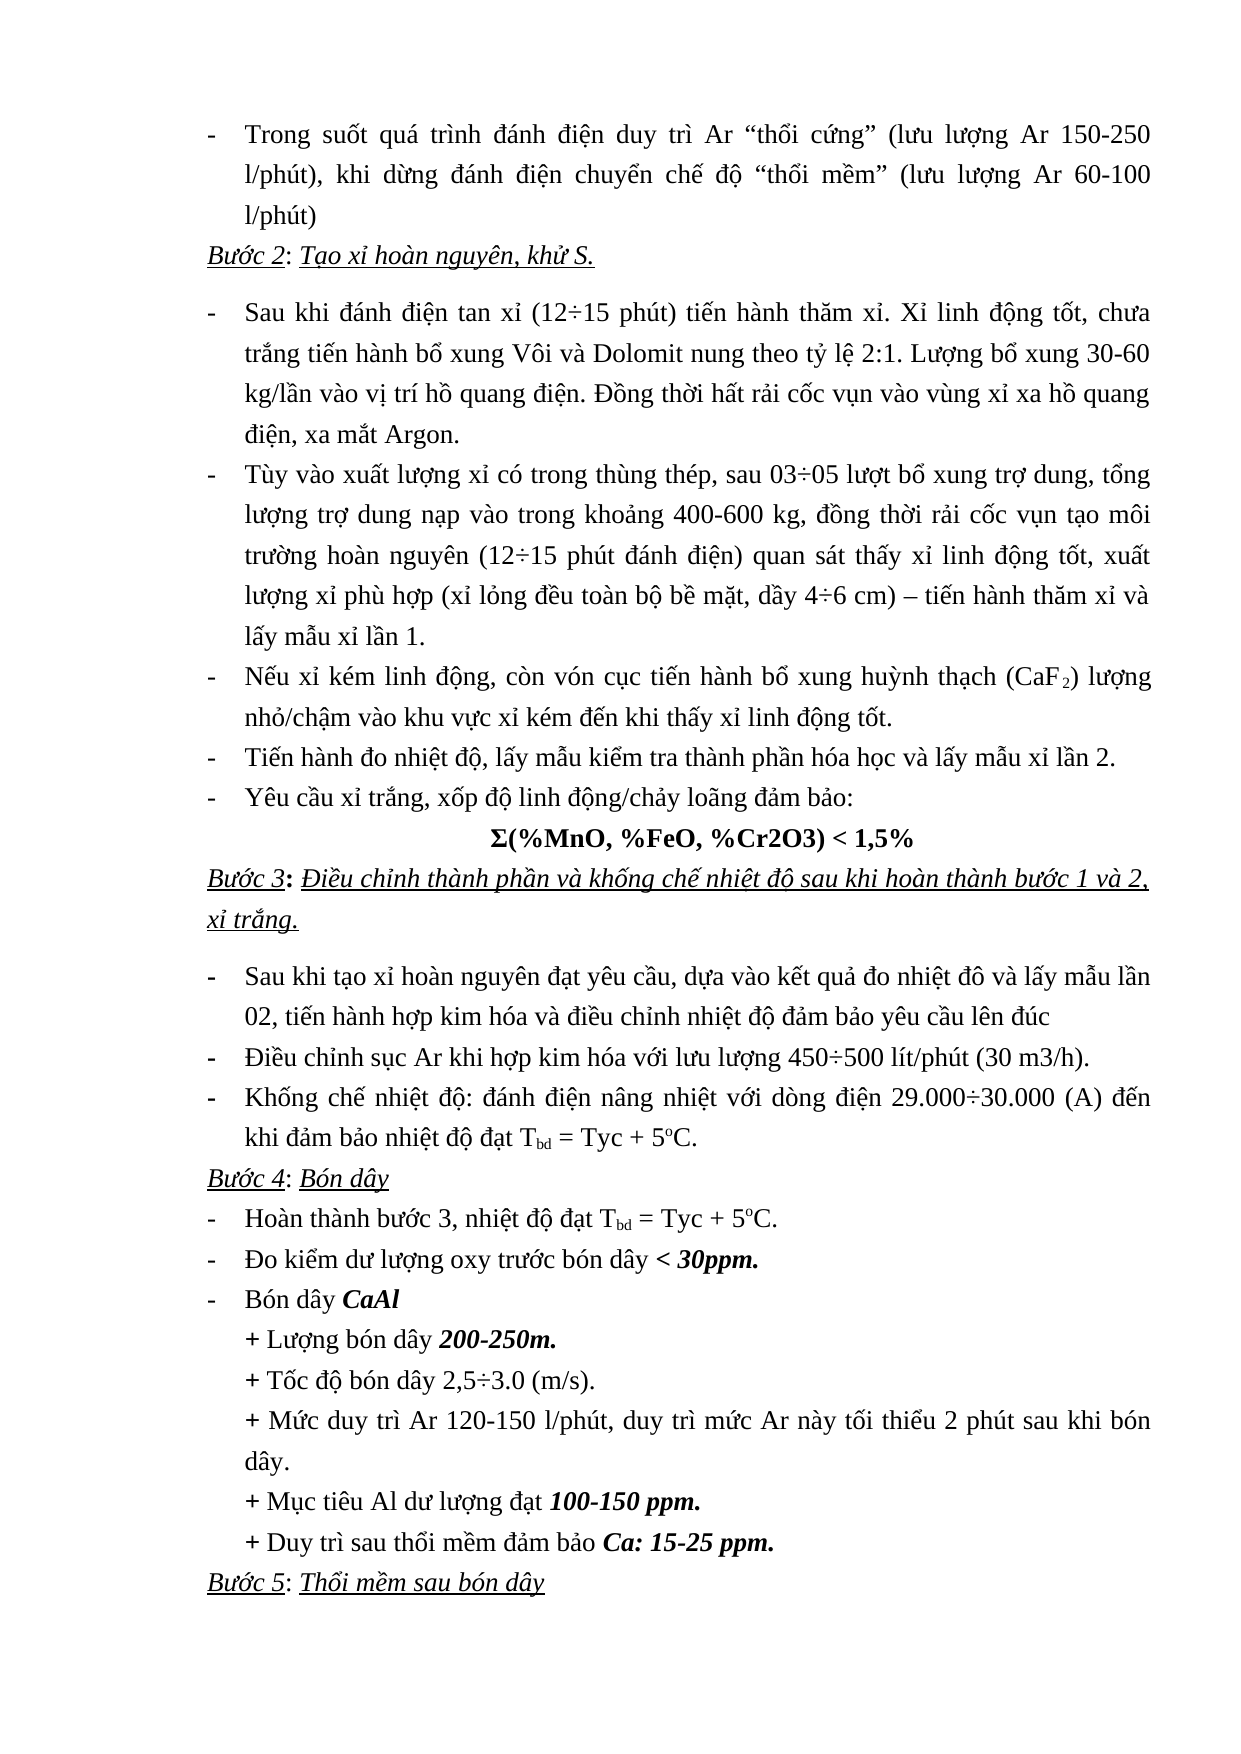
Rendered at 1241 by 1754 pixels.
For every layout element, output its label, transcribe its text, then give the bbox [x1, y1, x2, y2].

list Bón dây CaAl [207, 1283, 1152, 1314]
list Điều chỉnh sục Ar khi hợp kim hóa với lưu lượng 450÷500 lít/phút (30 m3/h). [207, 1041, 1152, 1072]
list Sau khi đánh điện tan xỉ (12÷15 phút) tiến hành thăm xỉ. Xỉ linh động tốt, chưa trắng tiến hành bổ xung Vôi và Dolomit nung theo tỷ lệ 2:1. Lượng bổ xung 30-60 kg/lần vào vị trí hồ quang điện. Đồng thời hất rải cốc vụn vào vùng xỉ xa hồ quang điện, xa mắt Argon. [207, 296, 1152, 449]
list + Tốc độ bón dây 2,5÷3.0 (m/s). [244, 1364, 1152, 1395]
list + Duy trì sau thổi mềm đảm bảo Ca: 15-25 ppm. [244, 1526, 1152, 1557]
list Bước 4: Bón dây [207, 1162, 1152, 1193]
text Bước 5: Thổi mềm sau bón dây [207, 1566, 1152, 1597]
list Đo kiểm dư lượng oxy trước bón dây < 30ppm. [207, 1243, 1152, 1274]
list Tùy vào xuất lượng xỉ có trong thùng thép, sau 03÷05 lượt bổ xung trợ dung, tổng lượng trợ dung nạp vào trong khoảng 400-600 kg, đồng thời rải cốc vụn tạo môi trường hoàn nguyên (12÷15 phút đánh điện) quan sát thấy xỉ linh động tốt, xuất lượng xỉ phù hợp (xỉ lỏng đều toàn bộ bề mặt, dầy 4÷6 cm) – tiến hành thăm xỉ và lấy mẫu xỉ lần 1. [207, 458, 1152, 651]
text Bước 3: Điều chỉnh thành phần và khống chế nhiệt độ sau khi hoàn thành bước 1 và 2, xỉ trắng. [207, 862, 1152, 934]
list Σ(%MnO, %FeO, %Cr2O3) < 1,5% [254, 822, 1152, 853]
list Khống chế nhiệt độ: đánh điện nâng nhiệt với dòng điện 29.000÷30.000 (A) đến khi đảm bảo nhiệt độ đạt Tbd = Tyc + 5oC. [207, 1081, 1152, 1153]
text Bước 2: Tạo xỉ hoàn nguyên, khử S. [197, 239, 1152, 271]
list Tiến hành đo nhiệt độ, lấy mẫu kiểm tra thành phần hóa học và lấy mẫu xỉ lần 2. [207, 741, 1152, 772]
list + Lượng bón dây 200-250m. [244, 1323, 1152, 1355]
list Hoàn thành bước 3, nhiệt độ đạt Tbd = Tyc + 5oC. [207, 1202, 1152, 1233]
list Yêu cầu xỉ trắng, xốp độ linh động/chảy loãng đảm bảo: [207, 781, 1152, 813]
list + Mức duy trì Ar 120-150 l/phút, duy trì mức Ar này tối thiểu 2 phút sau khi bón dây. [244, 1404, 1152, 1476]
list Sau khi tạo xỉ hoàn nguyên đạt yêu cầu, dựa vào kết quả đo nhiệt đô và lấy mẫu lần 02, tiến hành hợp kim hóa và điều chỉnh nhiệt độ đảm bảo yêu cầu lên đúc [207, 960, 1152, 1031]
list Trong suốt quá trình đánh điện duy trì Ar “thổi cứng” (lưu lượng Ar 150-250 l/phút), khi dừng đánh điện chuyển chế độ “thổi mềm” (lưu lượng Ar 60-100 l/phút) [207, 118, 1152, 230]
list + Mục tiêu Al dư lượng đạt 100-150 ppm. [244, 1485, 1152, 1516]
list Nếu xỉ kém linh động, còn vón cục tiến hành bổ xung huỳnh thạch (CaF2) lượng nhỏ/chậm vào khu vực xỉ kém đến khi thấy xỉ linh động tốt. [207, 660, 1152, 732]
